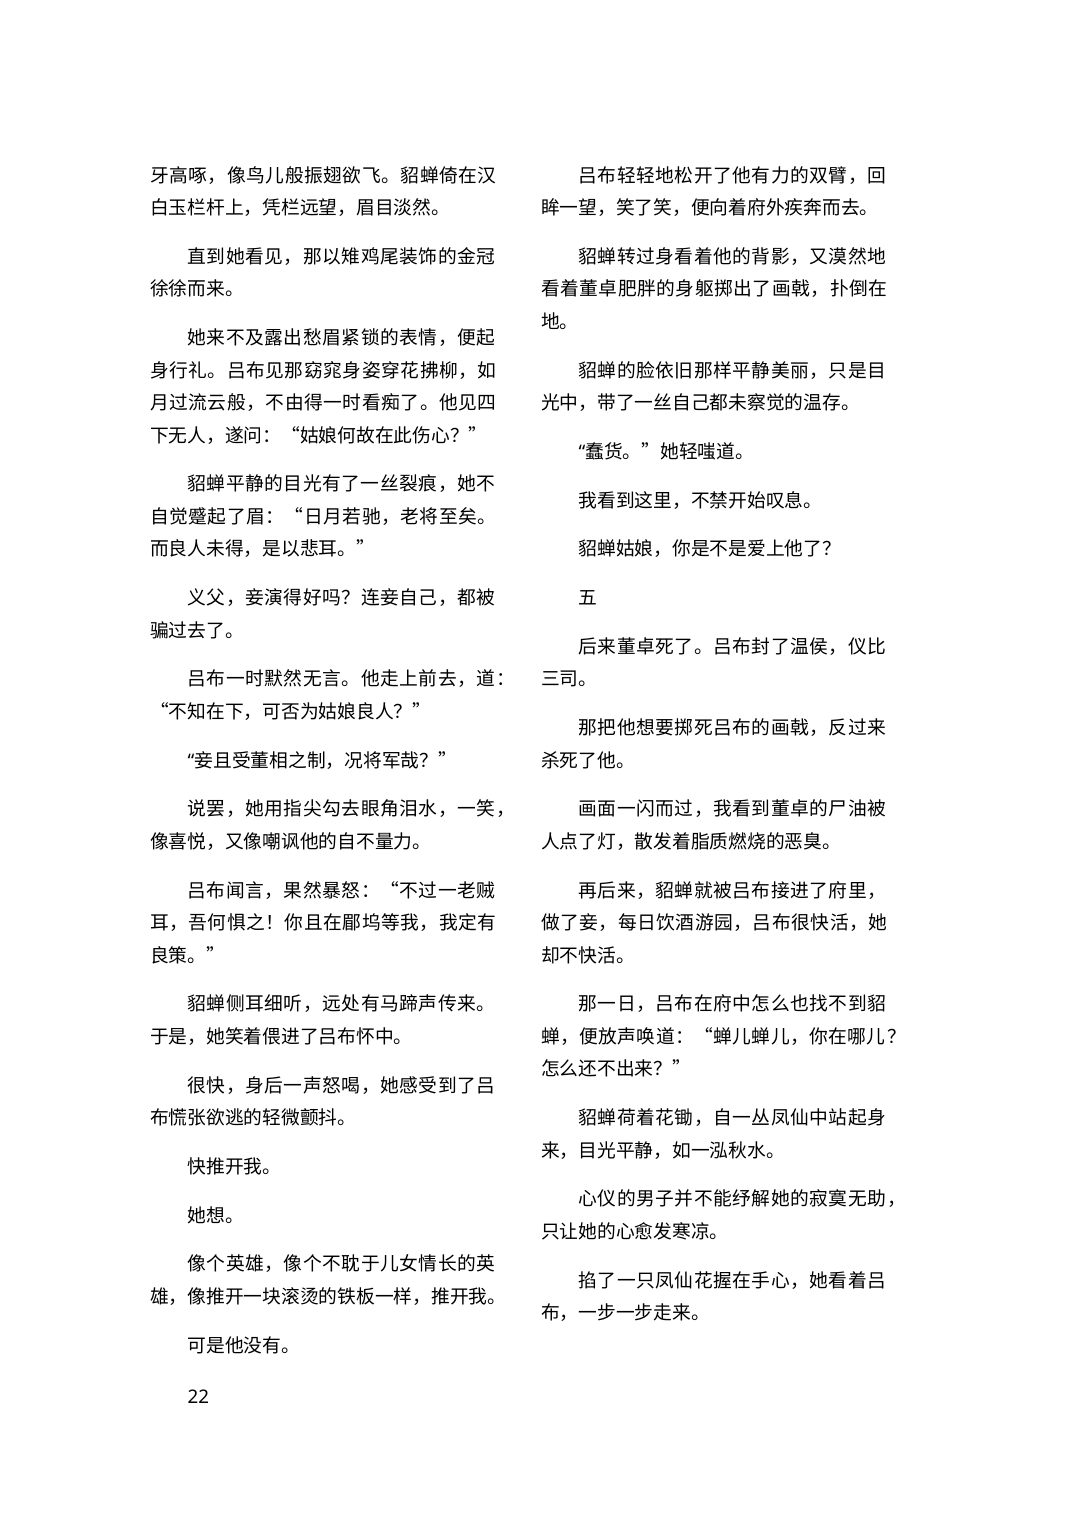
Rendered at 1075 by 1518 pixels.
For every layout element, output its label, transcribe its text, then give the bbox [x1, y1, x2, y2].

text 心仪的男子并不能纾解她的寂寞无助，只让她的心愈发寒凉。 [541, 1181, 887, 1246]
text 义父，妾演得好吗？连妾自己，都被骗过去了。 [150, 580, 496, 645]
text 她来不及露出愁眉紧锁的表情，便起身行礼。吕布见那窈窕身姿穿花拂柳，如月过流云般，不由得一时看痴了。他见四下无人，遂问：“姑娘何故在此伤心？” [150, 320, 496, 450]
text 再后来，貂蝉就被吕布接进了府里，做了妾，每日饮酒游园，吕布很快活，她却不快活。 [541, 873, 887, 970]
text 貂蝉转过身看着他的背影，又漠然地看着董卓肥胖的身躯掷出了画戟，扑倒在地。 [541, 239, 887, 336]
text 那把他想要掷死吕布的画戟，反过来杀死了他。 [541, 710, 887, 775]
text 像个英雄，像个不耽于儿女情长的英雄，像推开一块滚烫的铁板一样，推开我。 [150, 1246, 496, 1311]
text 快推开我。 [150, 1149, 496, 1181]
text 吕布闻言，果然暴怒：“不过一老贼耳，吾何惧之！你且在郿坞等我，我定有良策。” [150, 873, 496, 970]
text 后来董卓死了。吕布封了温侯，仪比三司。 [541, 629, 887, 694]
text 貂蝉荷着花锄，自一丛凤仙中站起身来，目光平静，如一泓秋水。 [541, 1100, 887, 1165]
text 吕布轻轻地松开了他有力的双臂，回眸一望，笑了笑，便向着府外疾奔而去。 [541, 158, 887, 223]
text 那亭子修得极为漂亮，朱漆碧瓦，檐牙高啄，像鸟儿般振翅欲飞。貂蝉倚在汉白玉栏杆上，凭栏远望，眉目淡然。 [150, 158, 496, 223]
text “蠢货。”她轻嗤道。 [541, 434, 887, 466]
text 貂蝉侧耳细听，远处有马蹄声传来。于是，她笑着偎进了吕布怀中。 [150, 986, 496, 1051]
text 画面一闪而过，我看到董卓的尸油被人点了灯，散发着脂质燃烧的恶臭。 [541, 791, 887, 856]
text 我看到这里，不禁开始叹息。 [541, 483, 887, 515]
text 很快，身后一声怒喝，她感受到了吕布慌张欲逃的轻微颤抖。 [150, 1068, 496, 1133]
text 貂蝉平静的目光有了一丝裂痕，她不自觉蹙起了眉：“日月若驰，老将至矣。而良人未得，是以悲耳。” [150, 466, 496, 564]
text 掐了一只凤仙花握在手心，她看着吕布，一步一步走来。 [541, 1263, 887, 1328]
text 貂蝉姑娘，你是不是爱上他了？ [541, 531, 887, 564]
text 貂蝉的脸依旧那样平静美丽，只是目光中，带了一丝自己都未察觉的温存。 [541, 353, 887, 418]
text 那一日，吕布在府中怎么也找不到貂蝉，便放声唤道：“蝉儿蝉儿，你在哪儿？怎么还不出来？” [541, 986, 887, 1084]
text 直到她看见，那以雉鸡尾装饰的金冠徐徐而来。 [150, 239, 496, 304]
text 她想。 [150, 1198, 496, 1230]
text 说罢，她用指尖勾去眼角泪水，一笑，像喜悦，又像嘲讽他的自不量力。 [150, 791, 496, 856]
text 吕布一时默然无言。他走上前去，道：“不知在下，可否为姑娘良人？” [150, 661, 496, 726]
text “妾且受董相之制，况将军哉？” [150, 743, 496, 775]
text 可是他没有。 [150, 1328, 496, 1360]
text 五 [541, 580, 887, 613]
